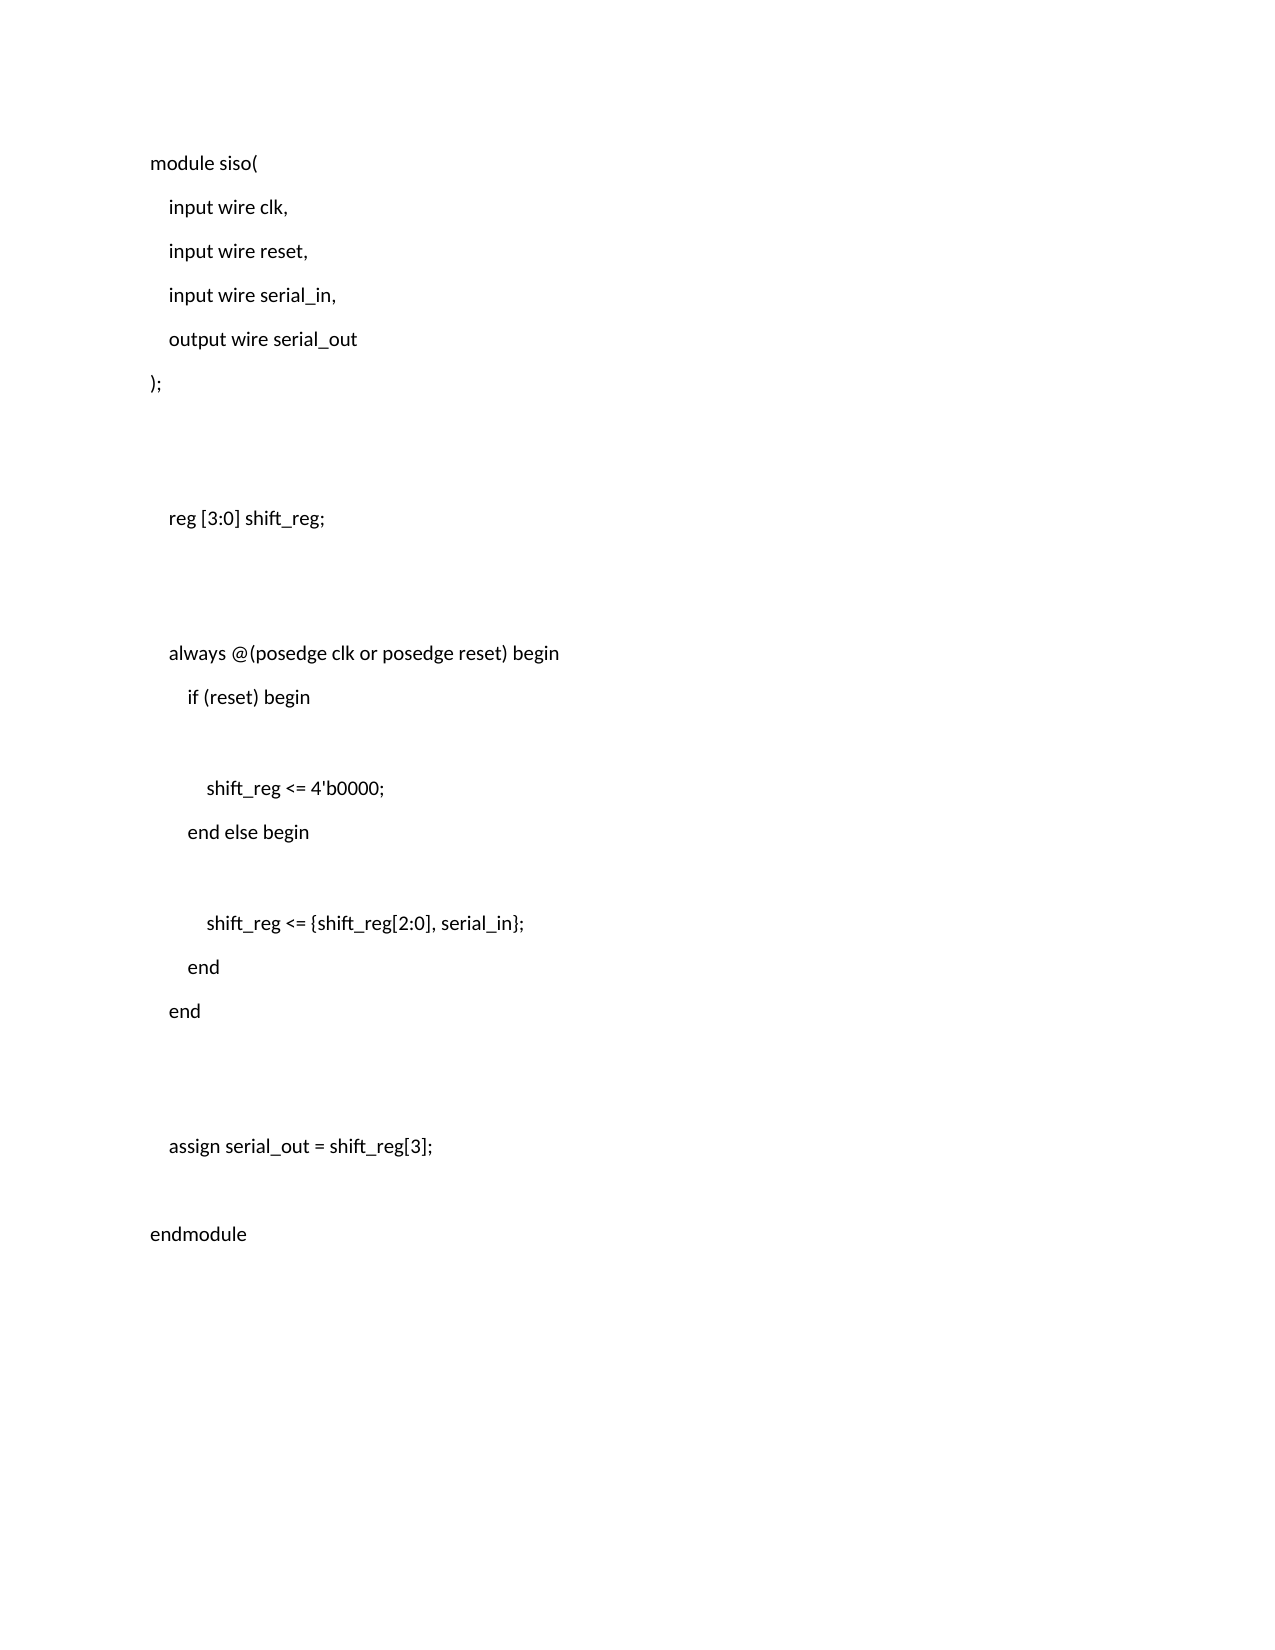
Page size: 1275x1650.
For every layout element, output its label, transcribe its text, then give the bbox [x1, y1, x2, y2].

text input wire clk, [150, 194, 1125, 219]
text output wire serial_out [150, 326, 1125, 352]
text input wire reset, [150, 238, 1125, 263]
text end else begin [150, 819, 1125, 845]
text reg [3:0] shift_reg; [150, 505, 1125, 531]
text always @(posedge clk or posedge reset) begin [150, 640, 1125, 666]
text module siso( [150, 150, 1125, 175]
text endmodule [150, 1222, 1125, 1247]
text end [150, 954, 1125, 980]
text end [150, 998, 1125, 1024]
text if (reset) begin [150, 684, 1125, 710]
text ); [150, 370, 1125, 396]
text input wire serial_in, [150, 282, 1125, 308]
text shift_reg <= {shift_reg[2:0], serial_in}; [150, 910, 1125, 936]
text shift_reg <= 4'b0000; [150, 775, 1125, 801]
text assign serial_out = shift_reg[3]; [150, 1133, 1125, 1159]
